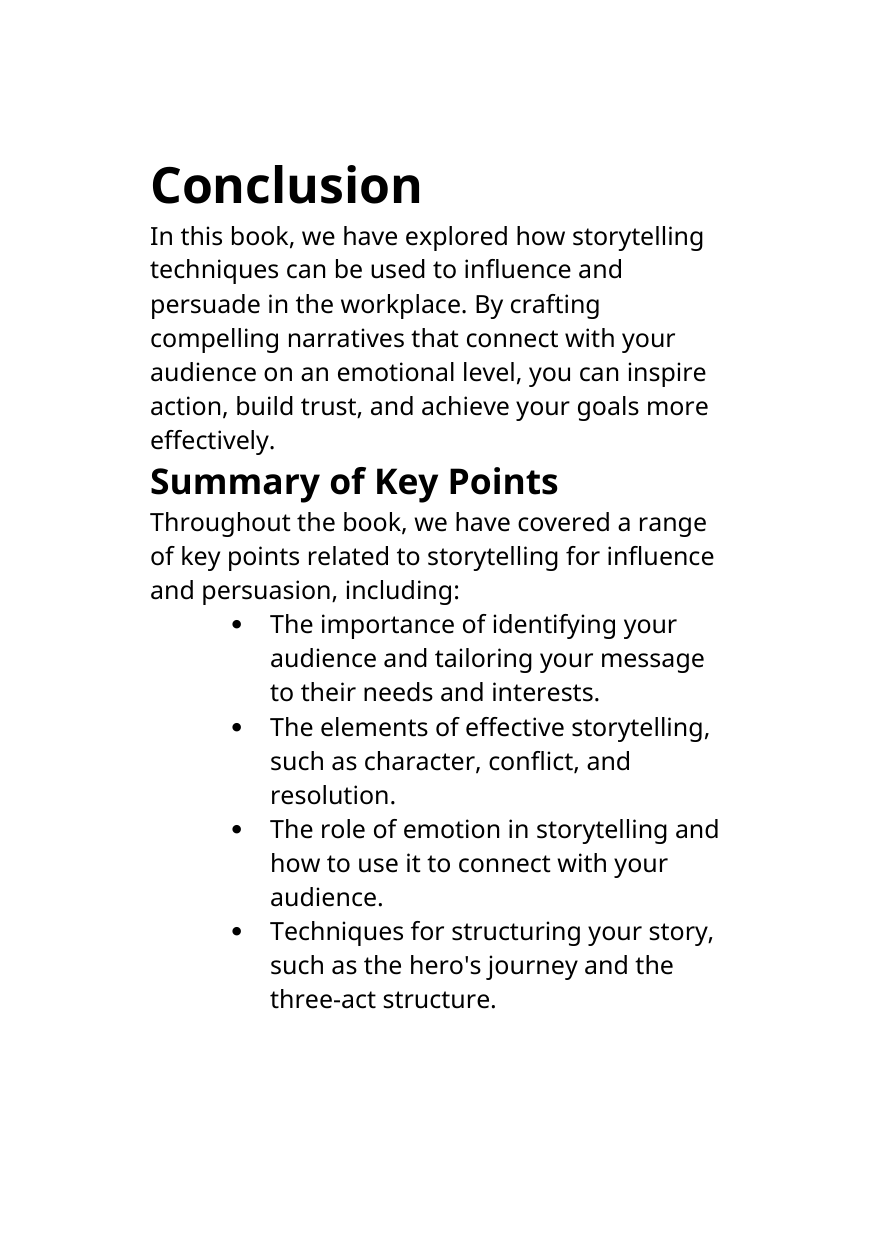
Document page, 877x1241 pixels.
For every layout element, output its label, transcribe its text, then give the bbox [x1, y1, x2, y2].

subtitle Conclusion [150, 150, 727, 218]
subtitle Summary of Key Points [150, 457, 727, 505]
list The role of emotion in storytelling and how to use it to connect with your audience. [232, 811, 727, 913]
list Techniques for structuring your story, such as the hero's journey and the three-act structure. [232, 913, 727, 1016]
text Throughout the book, we have covered a range of key points related to storytelling for influence and persuasion, including: [150, 505, 727, 607]
text In this book, we have explored how storytelling techniques can be used to influence and persuade in the workplace. By crafting compelling narratives that connect with your audience on an emotional level, you can inspire action, build trust, and achieve your goals more effectively. [150, 218, 727, 457]
list The importance of identifying your audience and tailoring your message to their needs and interests. [232, 607, 727, 709]
list The elements of effective storytelling, such as character, conflict, and resolution. [232, 709, 727, 811]
